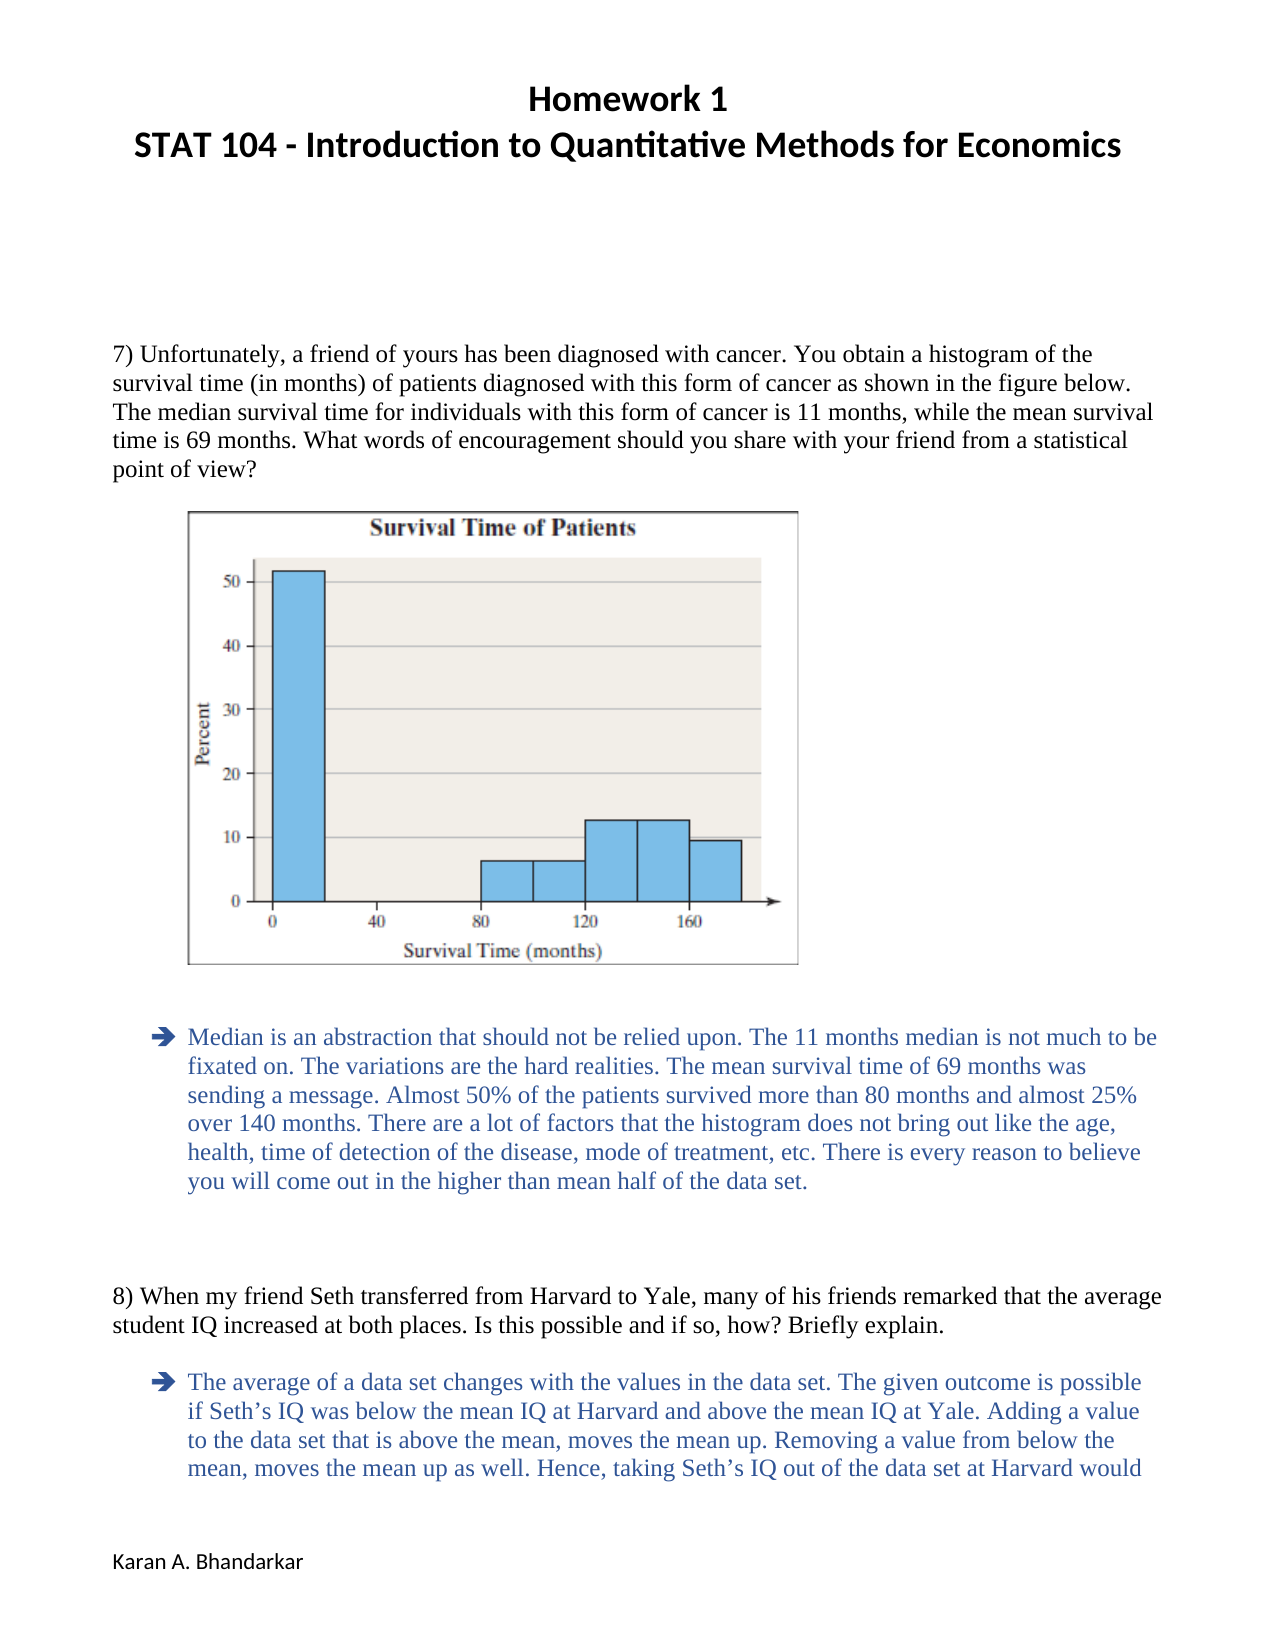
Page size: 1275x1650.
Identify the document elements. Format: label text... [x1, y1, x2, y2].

list The average of a data set changes with the values in the data set. The given outcome is possible [150, 1367, 1162, 1396]
text 8) When my friend Seth transferred from Harvard to Yale, many of his friends remarked that the average student IQ increased at both places. Is this possible and if so, how? Briefly explain. [112, 1281, 1162, 1338]
text mean, moves the mean up as well. Hence, taking Seth’s IQ out of the data set at Harvard would [187, 1453, 1162, 1482]
text if Seth’s IQ was below the mean IQ at Harvard and above the mean IQ at Yale. Adding a value [187, 1396, 1162, 1425]
text to the data set that is above the mean, moves the mean up. Removing a value from below the [187, 1425, 1162, 1453]
text 7) Unfortunately, a friend of yours has been diagnosed with cancer. You obtain a histogram of the survival time (in months) of patients diagnosed with this form of cancer as shown in the figure below. The median survival time for individuals with this form of cancer is 11 months, while the mean survival time is 69 months. What words of encouragement should you share with your friend from a statistical point of view? [112, 339, 1162, 483]
list Median is an abstraction that should not be relied upon. The 11 months median is not much to be fixated on. The variations are the hard realities. The mean survival time of 69 months was sending a message. Almost 50% of the patients survived more than 80 months and almost 25% over 140 months. There are a lot of factors that the histogram does not bring out like the age, health, time of detection of the disease, mode of treatment, etc. There is every reason to believe you will come out in the higher than mean half of the data set. [150, 1022, 1162, 1195]
